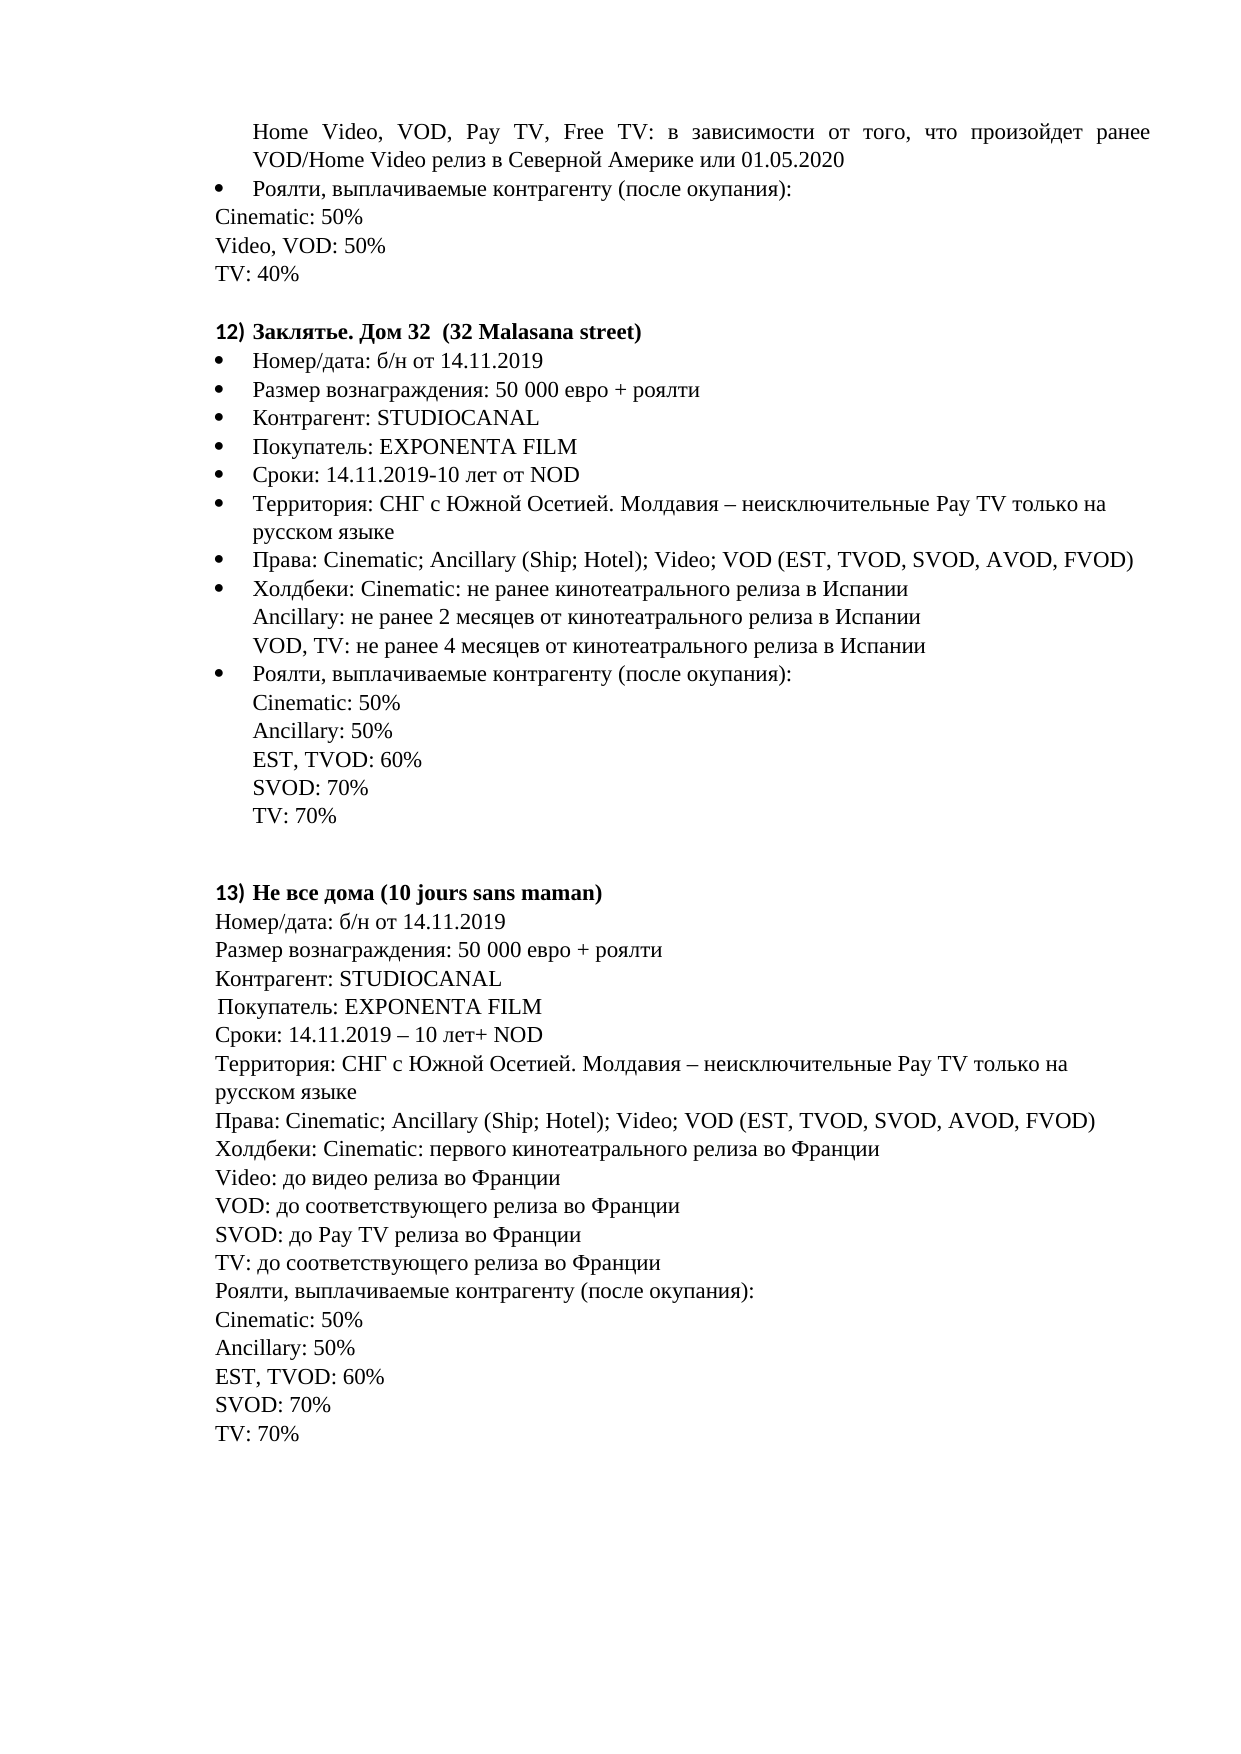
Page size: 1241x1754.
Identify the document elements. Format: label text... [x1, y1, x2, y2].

list Роялти, выплачиваемые контрагенту (после окупания): [215, 660, 1152, 687]
list Роялти, выплачиваемые контрагенту (после окупания): [215, 175, 1152, 201]
text Cinematic: 50% [215, 1306, 1152, 1332]
text VOD: до соответствующего релиза во Франции [215, 1192, 1152, 1219]
list Ancillary: не ранее 2 месяцев от кинотеатрального релиза в Испании [252, 603, 1152, 630]
list Номер/дата: б/н от 14.11.2019 [215, 347, 1152, 374]
list Сроки: 14.11.2019-10 лет от NOD [215, 461, 1152, 487]
list Home Video, VOD, Pay TV, Free TV: в зависимости от того, что произойдет ранее VOD/Home Video релиз в Северной Америке или 01.05.2020 [252, 118, 1152, 173]
list Заклятье. Дом 32 (32 Malasana street) [215, 317, 1152, 345]
list Холдбеки: Cinematic: не ранее кинотеатрального релиза в Испании [215, 575, 1152, 601]
list VOD, TV: не ранее 4 месяцев от кинотеатрального релиза в Испании [252, 632, 1152, 658]
text Сроки: 14.11.2019 – 10 лет+ NOD [215, 1022, 1152, 1048]
list Территория: СНГ с Южной Осетией. Молдавия – неисключительные Pay TV только на русском языке [215, 489, 1152, 544]
text Cinematic: 50% [215, 203, 1152, 230]
text Покупатель: EXPONENTA FILM [177, 993, 1152, 1019]
text Холдбеки: Cinematic: первого кинотеатрального релиза во Франции [215, 1135, 1152, 1162]
text Территория: СНГ с Южной Осетией. Молдавия – неисключительные Pay TV только на русском языке [215, 1050, 1152, 1105]
text Роялти, выплачиваемые контрагенту (после окупания): [215, 1278, 1152, 1304]
text EST, TVOD: 60% [215, 1363, 1152, 1389]
list EST, TVOD: 60% [252, 746, 1152, 772]
text TV: 70% [215, 1420, 1152, 1446]
list SVOD: 70% [252, 774, 1152, 801]
list Контрагент: STUDIOCANAL [215, 404, 1152, 431]
text Номер/дата: б/н от 14.11.2019 [215, 908, 1152, 934]
text Контрагент: STUDIOCANAL [215, 965, 1152, 991]
list Размер вознаграждения: 50 000 евро + роялти [215, 376, 1152, 402]
text TV: до соответствующего релиза во Франции [215, 1249, 1152, 1276]
list TV: 70% [252, 803, 1152, 829]
text Размер вознаграждения: 50 000 евро + роялти [215, 936, 1152, 963]
text TV: 40% [215, 260, 1152, 287]
text Ancillary: 50% [215, 1334, 1152, 1361]
list Ancillary: 50% [252, 717, 1152, 744]
text Video, VOD: 50% [215, 232, 1152, 258]
text SVOD: 70% [215, 1391, 1152, 1418]
text SVOD: до Pay TV релиза во Франции [215, 1221, 1152, 1247]
list Cinematic: 50% [252, 689, 1152, 715]
list Права: Cinematic; Ancillary (Ship; Hotel); Video; VOD (EST, TVOD, SVOD, AVOD, FVOD) [215, 546, 1152, 573]
list Не все дома (10 jours sans maman) [215, 878, 1152, 906]
text Права: Cinematic; Ancillary (Ship; Hotel); Video; VOD (EST, TVOD, SVOD, AVOD, FVOD) [215, 1107, 1152, 1133]
text Video: до видео релиза во Франции [215, 1164, 1152, 1190]
list Покупатель: EXPONENTA FILM [215, 433, 1152, 459]
